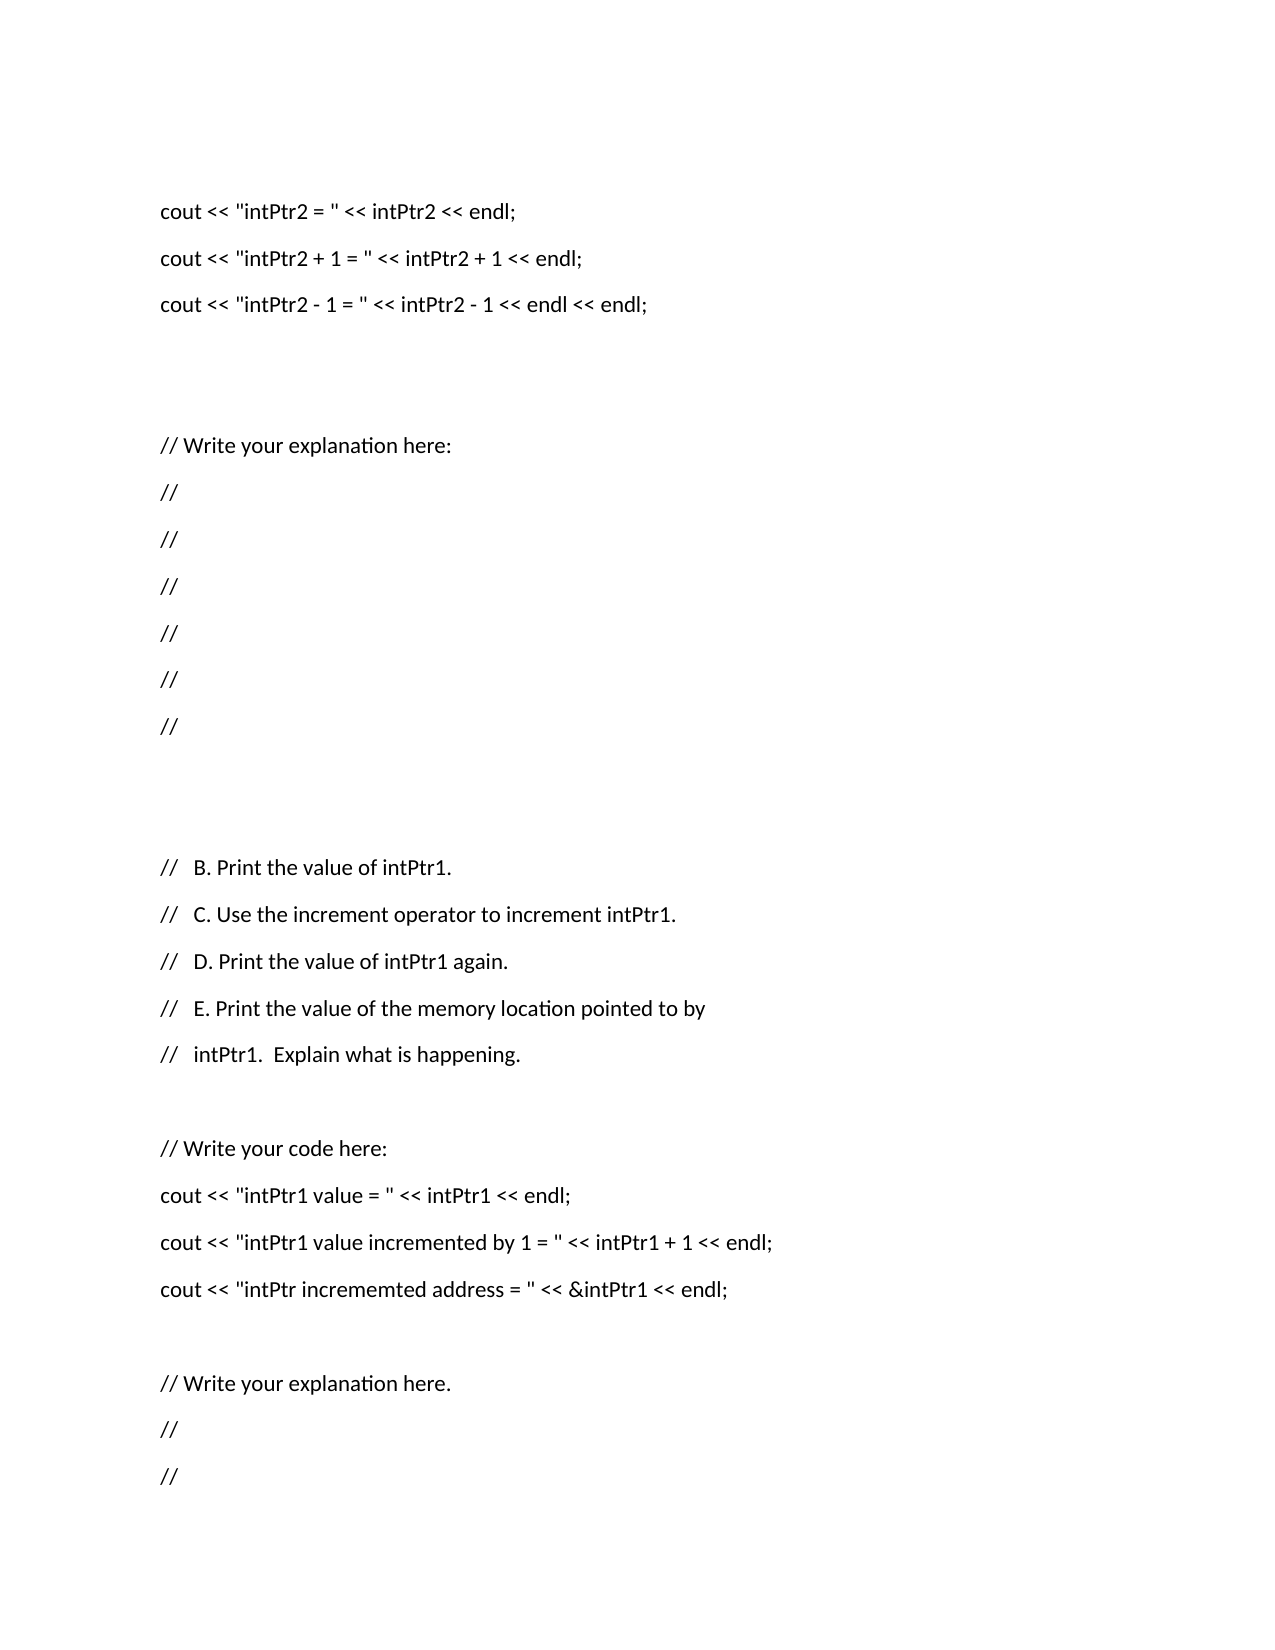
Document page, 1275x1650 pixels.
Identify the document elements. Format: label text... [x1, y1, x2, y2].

text cout << "intPtr2 + 1 = " << intPtr2 + 1 << endl; [150, 244, 1125, 272]
text // C. Use the increment operator to increment intPtr1. [150, 900, 1125, 928]
text // intPtr1. Explain what is happening. [150, 1041, 1125, 1069]
text cout << "intPtr1 value incremented by 1 = " << intPtr1 + 1 << endl; [150, 1228, 1125, 1256]
text // E. Print the value of the memory location pointed to by [150, 994, 1125, 1022]
text // [150, 712, 1125, 741]
text // [150, 1416, 1125, 1444]
text cout << "intPtr incrememted address = " << &intPtr1 << endl; [150, 1275, 1125, 1303]
text // [150, 572, 1125, 600]
text // [150, 478, 1125, 506]
text cout << "intPtr1 value = " << intPtr1 << endl; [150, 1181, 1125, 1209]
text // [150, 525, 1125, 553]
text // [150, 619, 1125, 647]
text // Write your explanation here. [150, 1369, 1125, 1397]
text // Write your explanation here: [150, 431, 1125, 459]
text // [150, 666, 1125, 694]
text // D. Print the value of intPtr1 again. [150, 947, 1125, 975]
text cout << "intPtr2 - 1 = " << intPtr2 - 1 << endl << endl; [150, 291, 1125, 319]
text // Write your code here: [150, 1134, 1125, 1162]
text // B. Print the value of intPtr1. [150, 853, 1125, 881]
text cout << "intPtr2 = " << intPtr2 << endl; [150, 197, 1125, 225]
text // [150, 1462, 1125, 1491]
